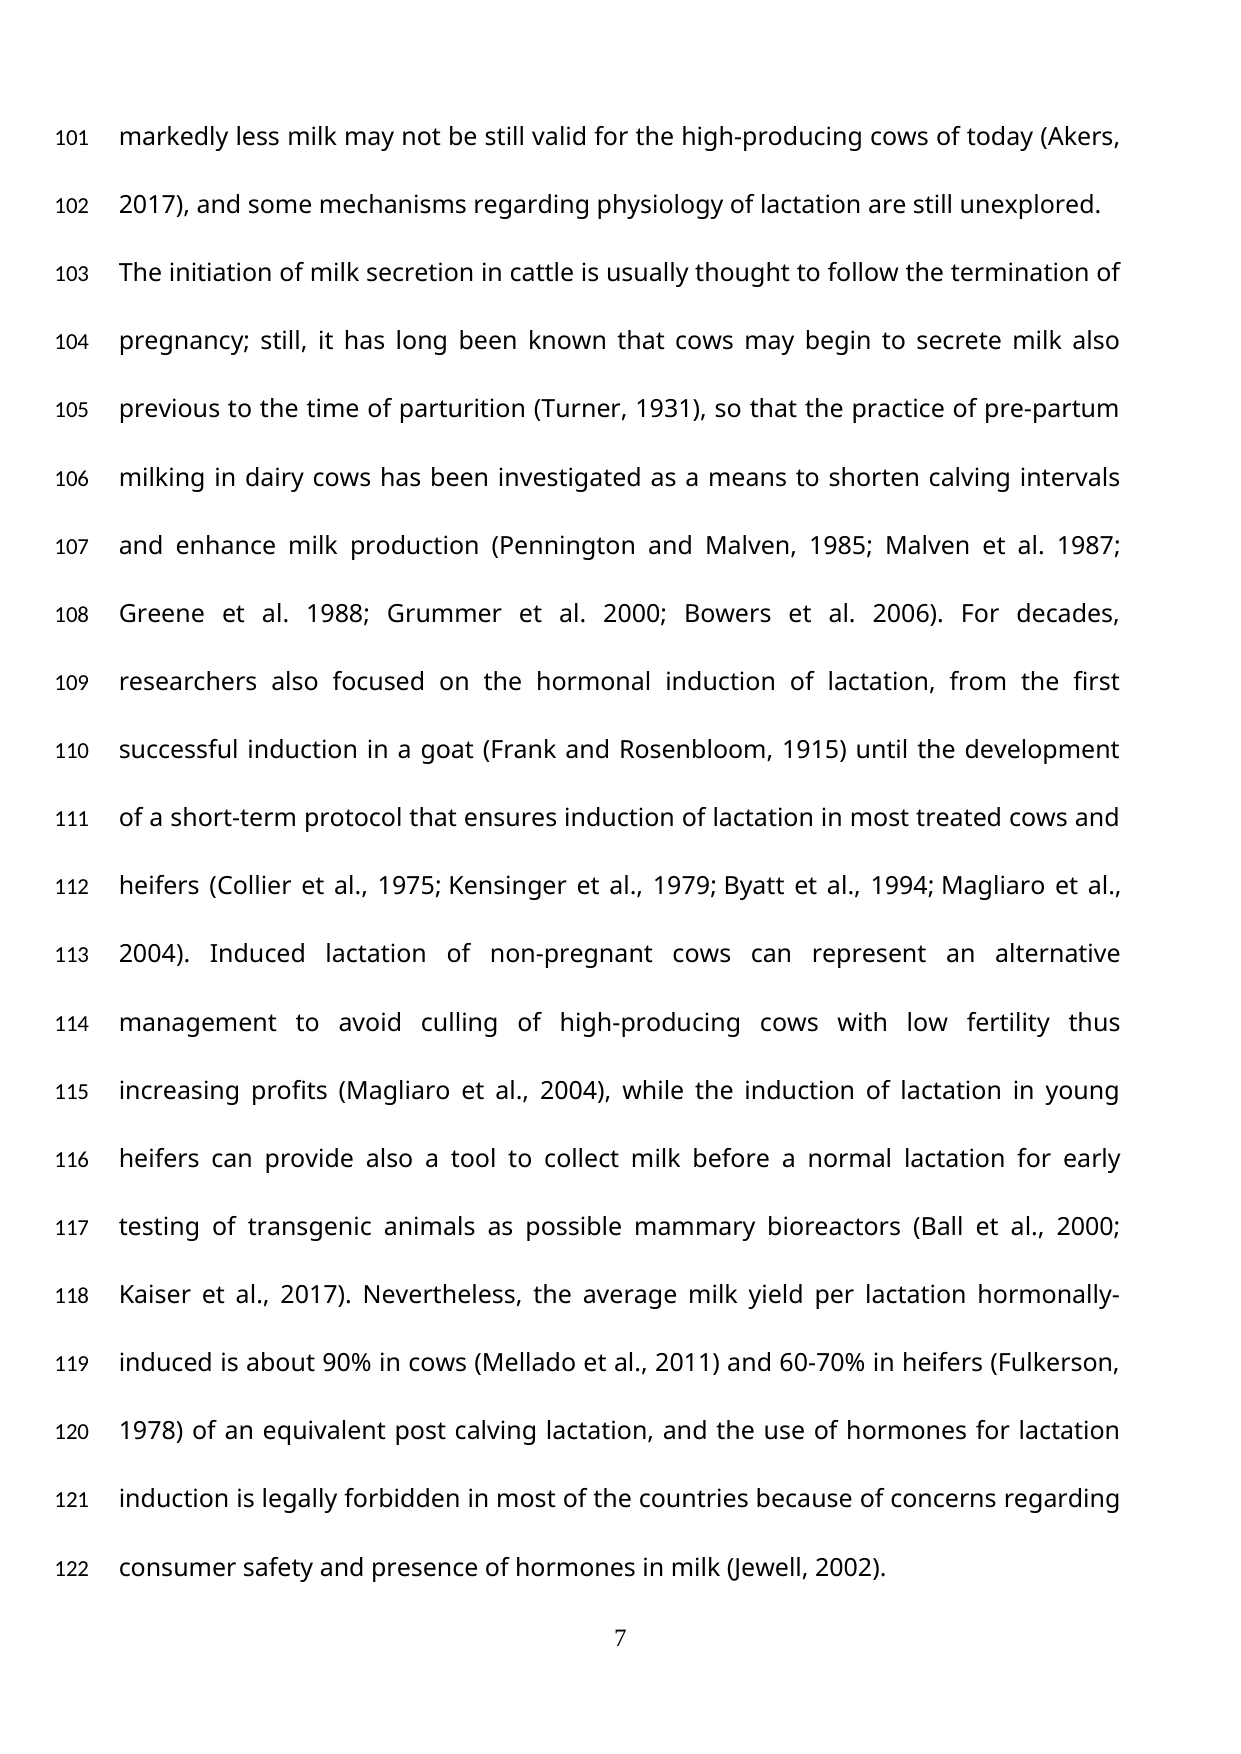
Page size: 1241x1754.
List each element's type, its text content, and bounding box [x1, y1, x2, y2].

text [118, 118, 1122, 221]
text The initiation of milk secretion in cattle is usually thought to follow the termination of pregnancy; still, it has long been known that cows may begin to secrete milk also previous to the time of parturition (Turner, 1931), so that the practice of pre-partum milking in dairy cows has been investigated as a means to shorten calving intervals and enhance milk production (Pennington and Malven, 1985; Malven et al. 1987; Greene et al. 1988; Grummer et al. 2000; Bowers et al. 2006). For decades, researchers also focused on the hormonal induction of lactation, from the first successful induction in a goat (Frank and Rosenbloom, 1915) until the development of a short-term protocol that ensures induction of lactation in most treated cows and heifers (Collier et al., 1975; Kensinger et al., 1979; Byatt et al., 1994; Magliaro et al., 2004). Induced lactation of non-pregnant cows can represent an alternative management to avoid culling of high-producing cows with low fertility thus increasing profits (Magliaro et al., 2004), while the induction of lactation in young heifers can provide also a tool to collect milk before a normal lactation for early testing of transgenic animals as possible mammary bioreactors (Ball et al., 2000; Kaiser et al., 2017). Nevertheless, the average milk yield per lactation hormonally-induced is about 90% in cows (Mellado et al., 2011) and 60-70% in heifers (Fulkerson, 1978) of an equivalent post calving lactation, and the use of hormones for lactation induction is legally forbidden in most of the countries because of concerns regarding consumer safety and presence of hormones in milk (Jewell, 2002). [118, 255, 1122, 1583]
